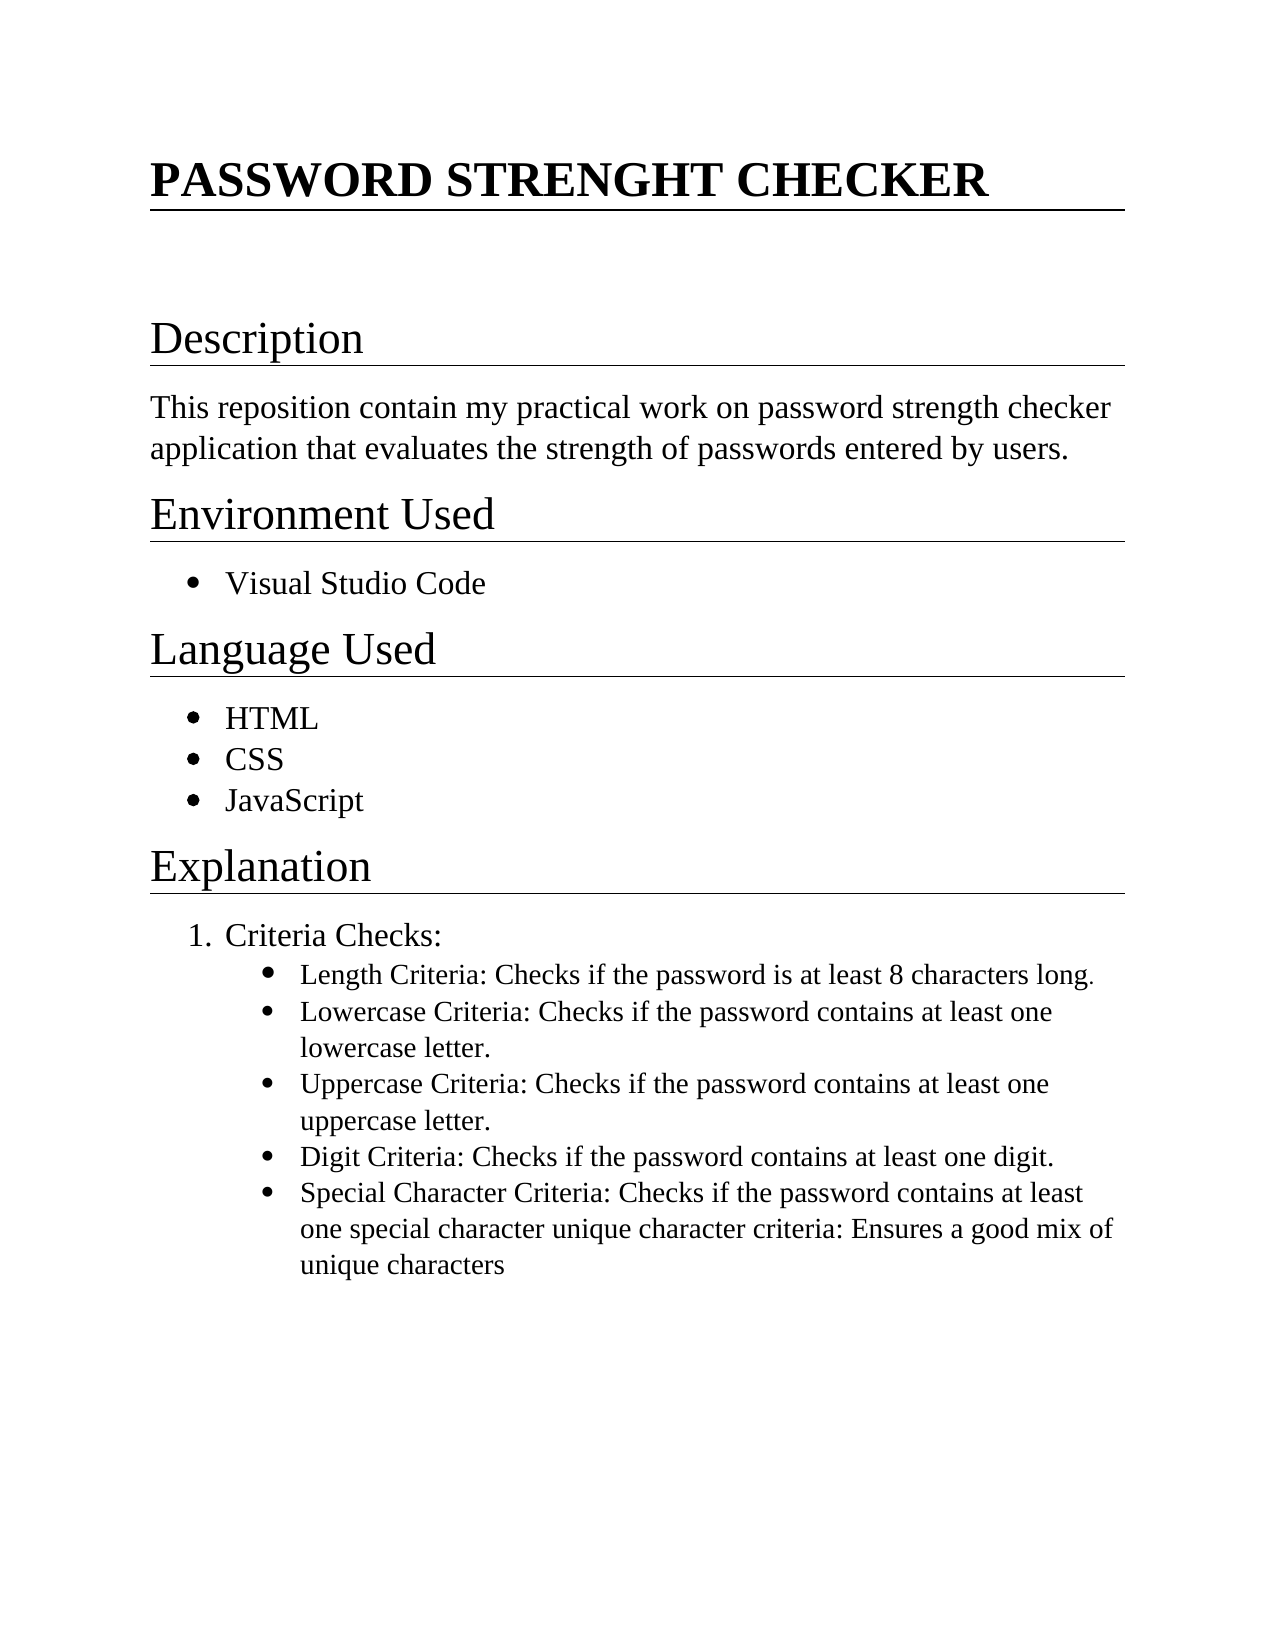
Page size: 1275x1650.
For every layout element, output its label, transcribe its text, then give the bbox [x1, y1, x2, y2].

list HTML [187, 698, 1125, 736]
list Lowercase Criteria: Checks if the password contains at least one lowercase letter. [262, 994, 1125, 1064]
text This reposition contain my practical work on password strength checker application that evaluates the strength of passwords entered by users. [150, 387, 1125, 467]
list Uppercase Criteria: Checks if the password contains at least one uppercase letter. [262, 1066, 1125, 1136]
text Language Used [150, 621, 1125, 676]
list JavaScript [187, 781, 1125, 819]
text PASSWORD STRENGHT CHECKER [150, 150, 1125, 209]
list Digit Criteria: Checks if the password contains at least one digit. [262, 1139, 1125, 1172]
list Length Criteria: Checks if the password is at least 8 characters long. [262, 957, 1125, 991]
list Special Character Criteria: Checks if the password contains at least one special character unique character criteria: Ensures a good mix of unique characters [262, 1175, 1125, 1281]
list Criteria Checks: [187, 915, 1125, 954]
list CSS [187, 739, 1125, 778]
list Visual Studio Code [187, 563, 1125, 602]
text Description [150, 311, 1125, 365]
text Environment Used [150, 487, 1125, 541]
text Explanation [150, 839, 1125, 893]
